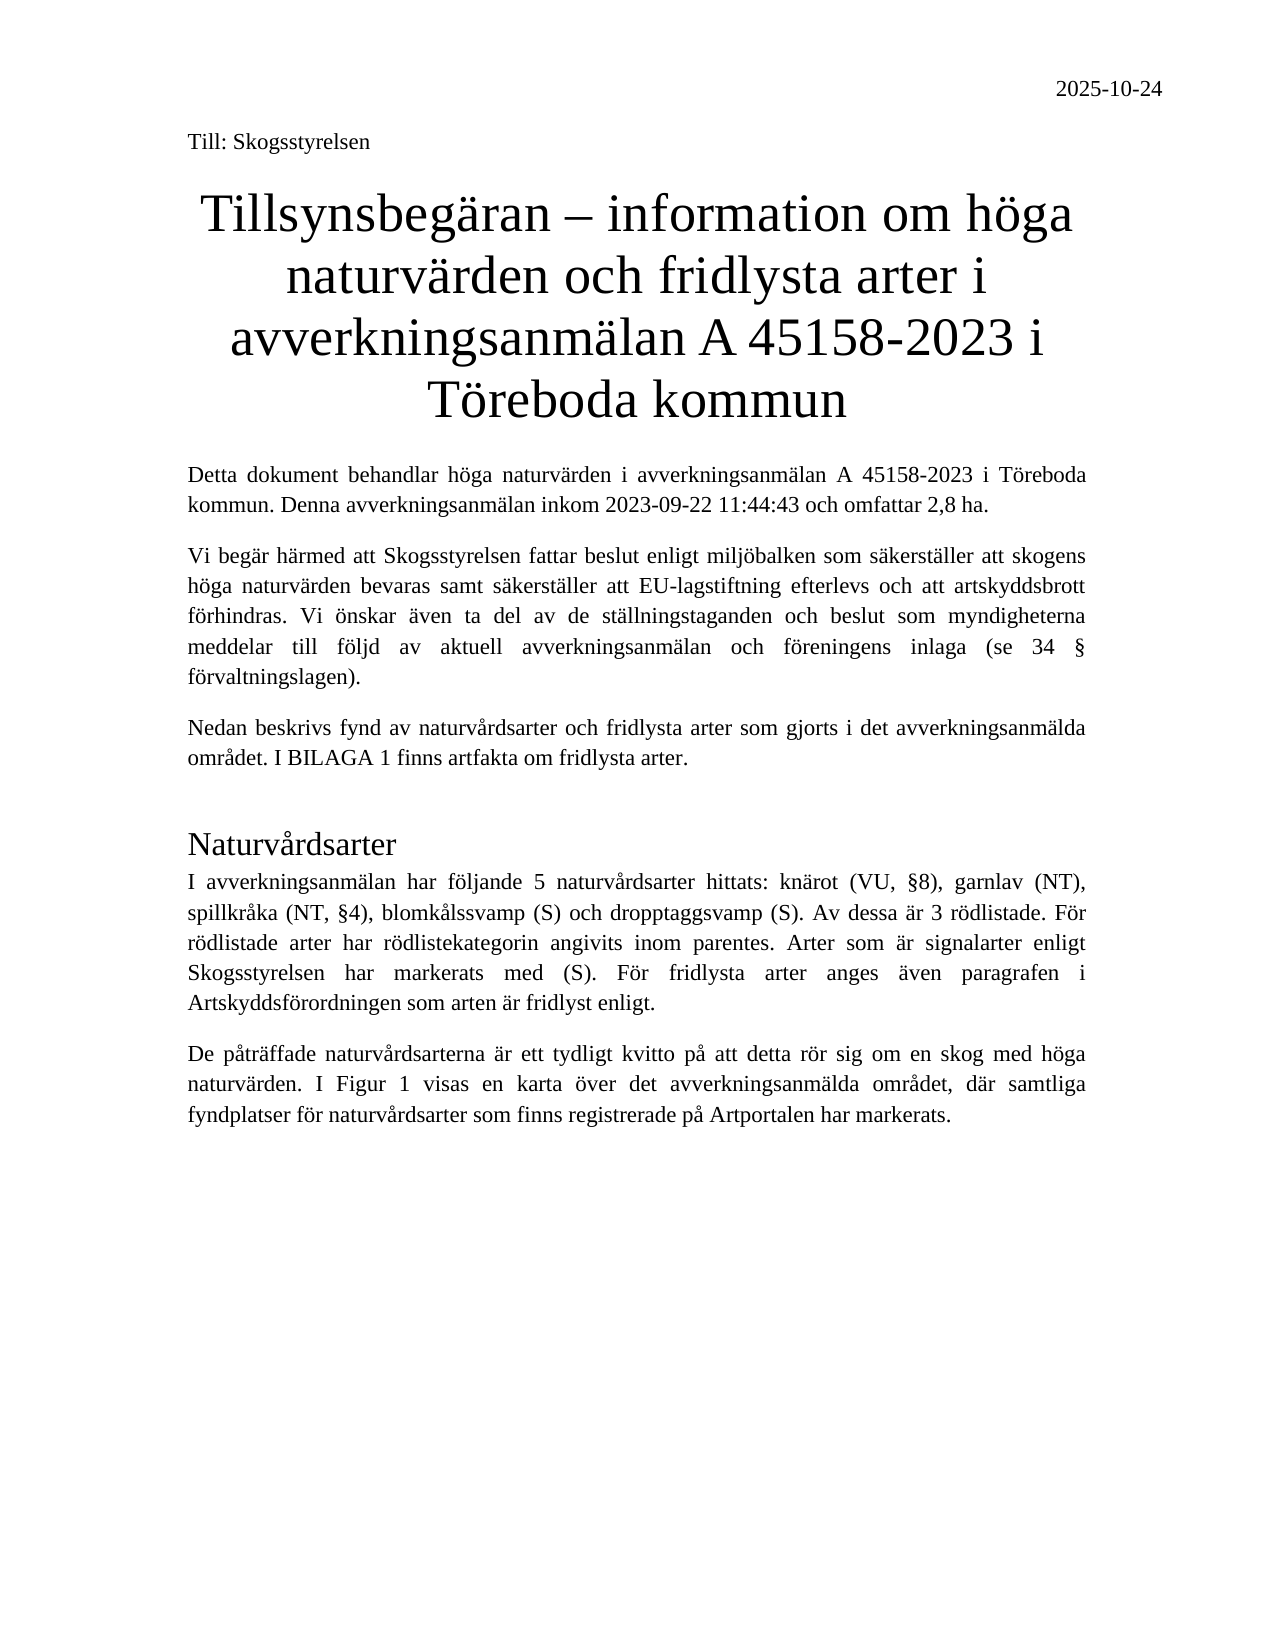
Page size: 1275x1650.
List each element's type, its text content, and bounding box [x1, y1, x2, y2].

subtitle Naturvårdsarter [187, 824, 1087, 863]
text De påträffade naturvårdsarterna är ett tydligt kvitto på att detta rör sig om en skog med höga naturvärden. I Figur 1 visas en karta över det avverkningsanmälda området, där samtliga fyndplatser för naturvårdsarter som finns registrerade på Artportalen har markerats. [187, 1040, 1087, 1127]
text I avverkningsanmälan har följande 5 naturvårdsarter hittats: knärot (VU, §8), garnlav (NT), spillkråka (NT, §4), blomkålssvamp (S) och dropptaggsvamp (S). Av dessa är 3 rödlistade. För rödlistade arter har rödlistekategorin angivits inom parentes. Arter som är signalarter enligt Skogsstyrelsen har markerats med (S). För fridlysta arter anges även paragrafen i Artskyddsförordningen som arten är fridlyst enligt. [187, 868, 1087, 1016]
text Nedan beskrivs fynd av naturvårdsarter och fridlysta arter som gjorts i det avverkningsanmälda området. I BILAGA 1 finns artfakta om fridlysta arter. [187, 714, 1087, 771]
text Detta dokument behandlar höga naturvärden i avverkningsanmälan A 45158-2023 i Töreboda kommun. Denna avverkningsanmälan inkom 2023-09-22 11:44:43 och omfattar 2,8 ha. [187, 461, 1087, 517]
text Vi begär härmed att Skogsstyrelsen fattar beslut enligt miljöbalken som säkerställer att skogens höga naturvärden bevaras samt säkerställer att EU-lagstiftning efterlevs och att artskyddsbrott förhindras. Vi önskar även ta del av de ställningstaganden och beslut som myndigheterna meddelar till följd av aktuell avverkningsanmälan och föreningens inlaga (se 34 § förvaltningslagen). [187, 542, 1087, 689]
title Tillsynsbegäran – information om höga naturvärden och fridlysta arter i avverkningsanmälan A 45158-2023 i Töreboda kommun [187, 180, 1087, 429]
